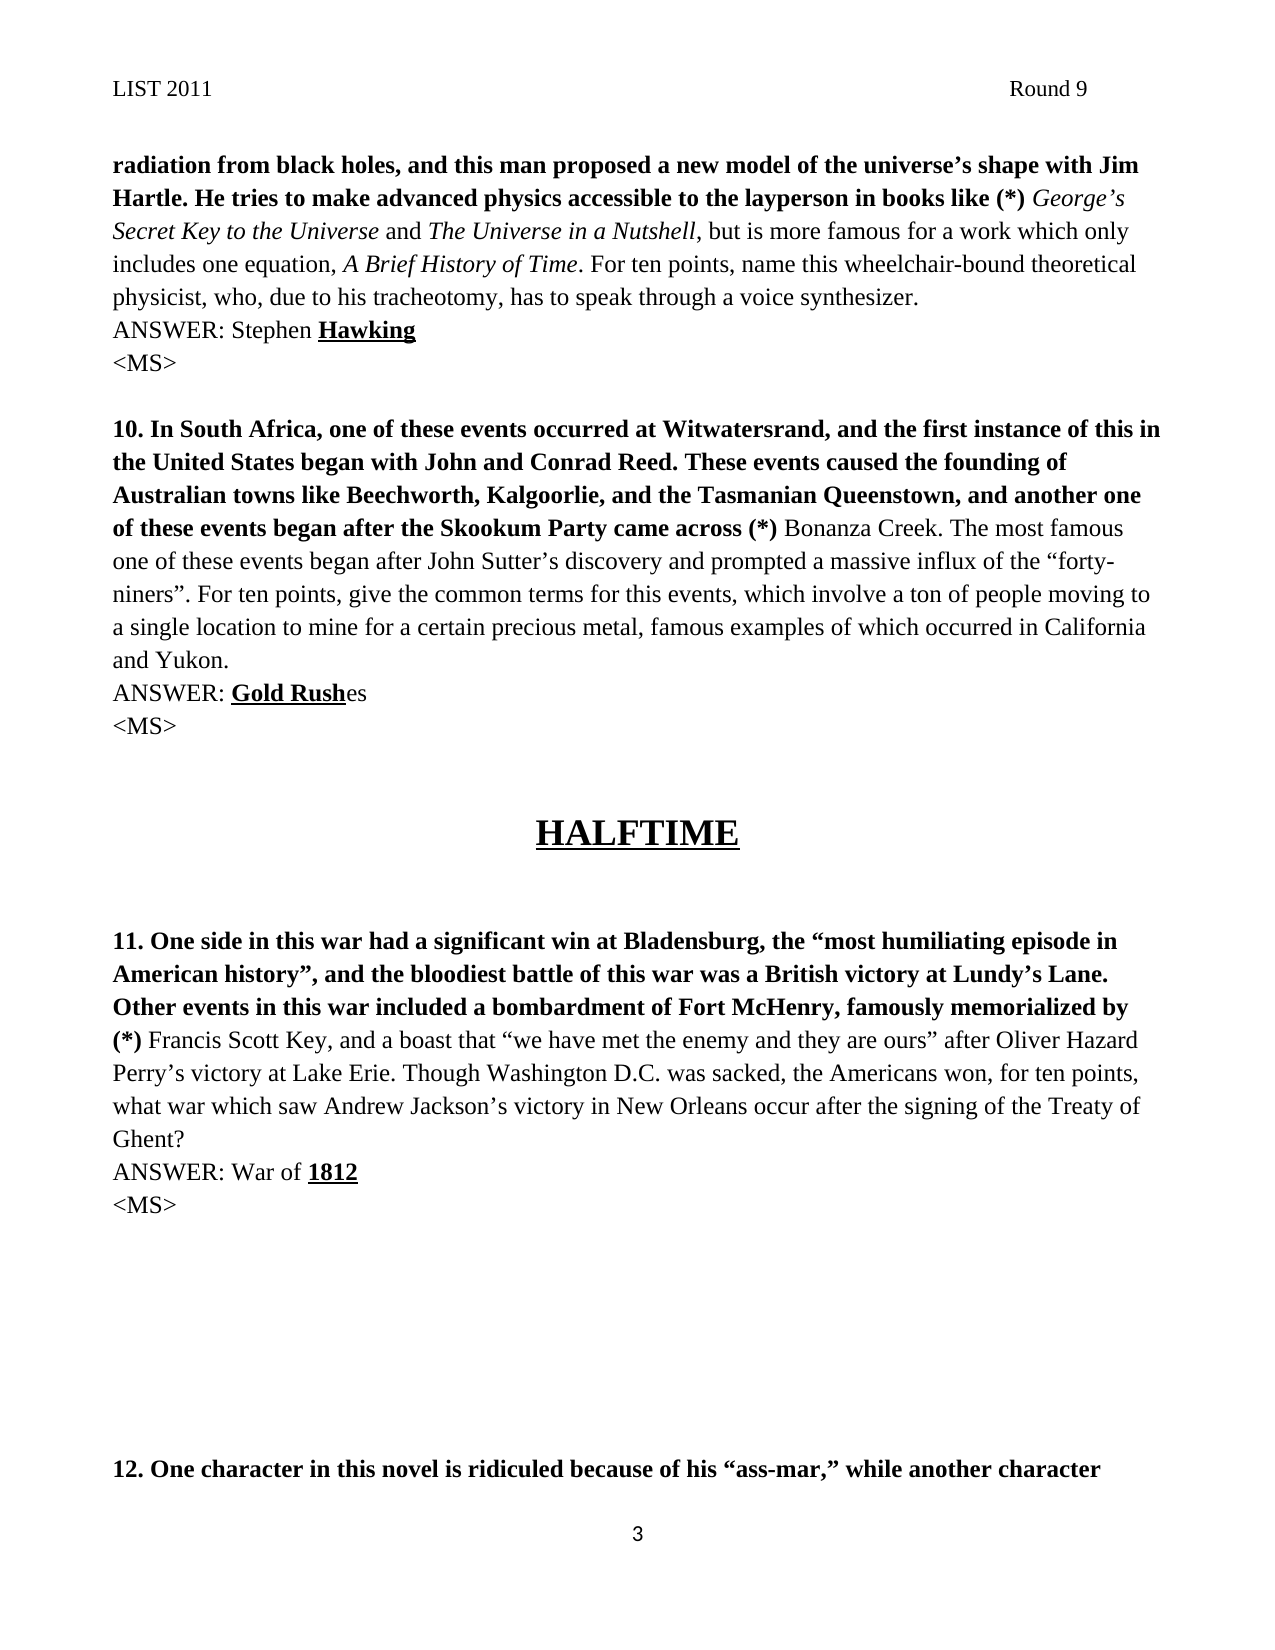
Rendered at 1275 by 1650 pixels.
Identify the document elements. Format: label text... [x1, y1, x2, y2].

text HALFTIME [112, 810, 1162, 853]
text <MS> [112, 711, 1162, 740]
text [112, 1454, 1162, 1483]
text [112, 150, 1162, 311]
text <MS> [112, 348, 1162, 377]
text 10. In South Africa, one of these events occurred at Witwatersrand, and the first instance of this in the United States began with John and Conrad Reed. These events caused the founding of Australian towns like Beechworth, Kalgoorlie, and the Tasmanian Queenstown, and another one of these events began after the Skookum Party came across (*) Bonanza Creek. The most famous one of these events began after John Sutter’s discovery and prompted a massive influx of the “forty-niners”. For ten points, give the common terms for this events, which involve a ton of people moving to a single location to mine for a certain precious metal, famous examples of which occurred in California and Yukon. [112, 414, 1162, 674]
text ANSWER: War of 1812 [112, 1157, 1162, 1186]
text 11. One side in this war had a significant win at Bladensburg, the “most humiliating episode in American history”, and the bloodiest battle of this war was a British victory at Lundy’s Lane. Other events in this war included a bombardment of Fort McHenry, famously memorialized by (*) Francis Scott Key, and a boast that “we have met the enemy and they are ours” after Oliver Hazard Perry’s victory at Lake Erie. Though Washington D.C. was sacked, the Americans won, for ten points, what war which saw Andrew Jackson’s victory in New Orleans occur after the signing of the Treaty of Ghent? [112, 926, 1162, 1153]
text ANSWER: Gold Rushes [112, 678, 1162, 707]
text ANSWER: Stephen Hawking [112, 315, 1162, 344]
text <MS> [112, 1190, 1162, 1219]
